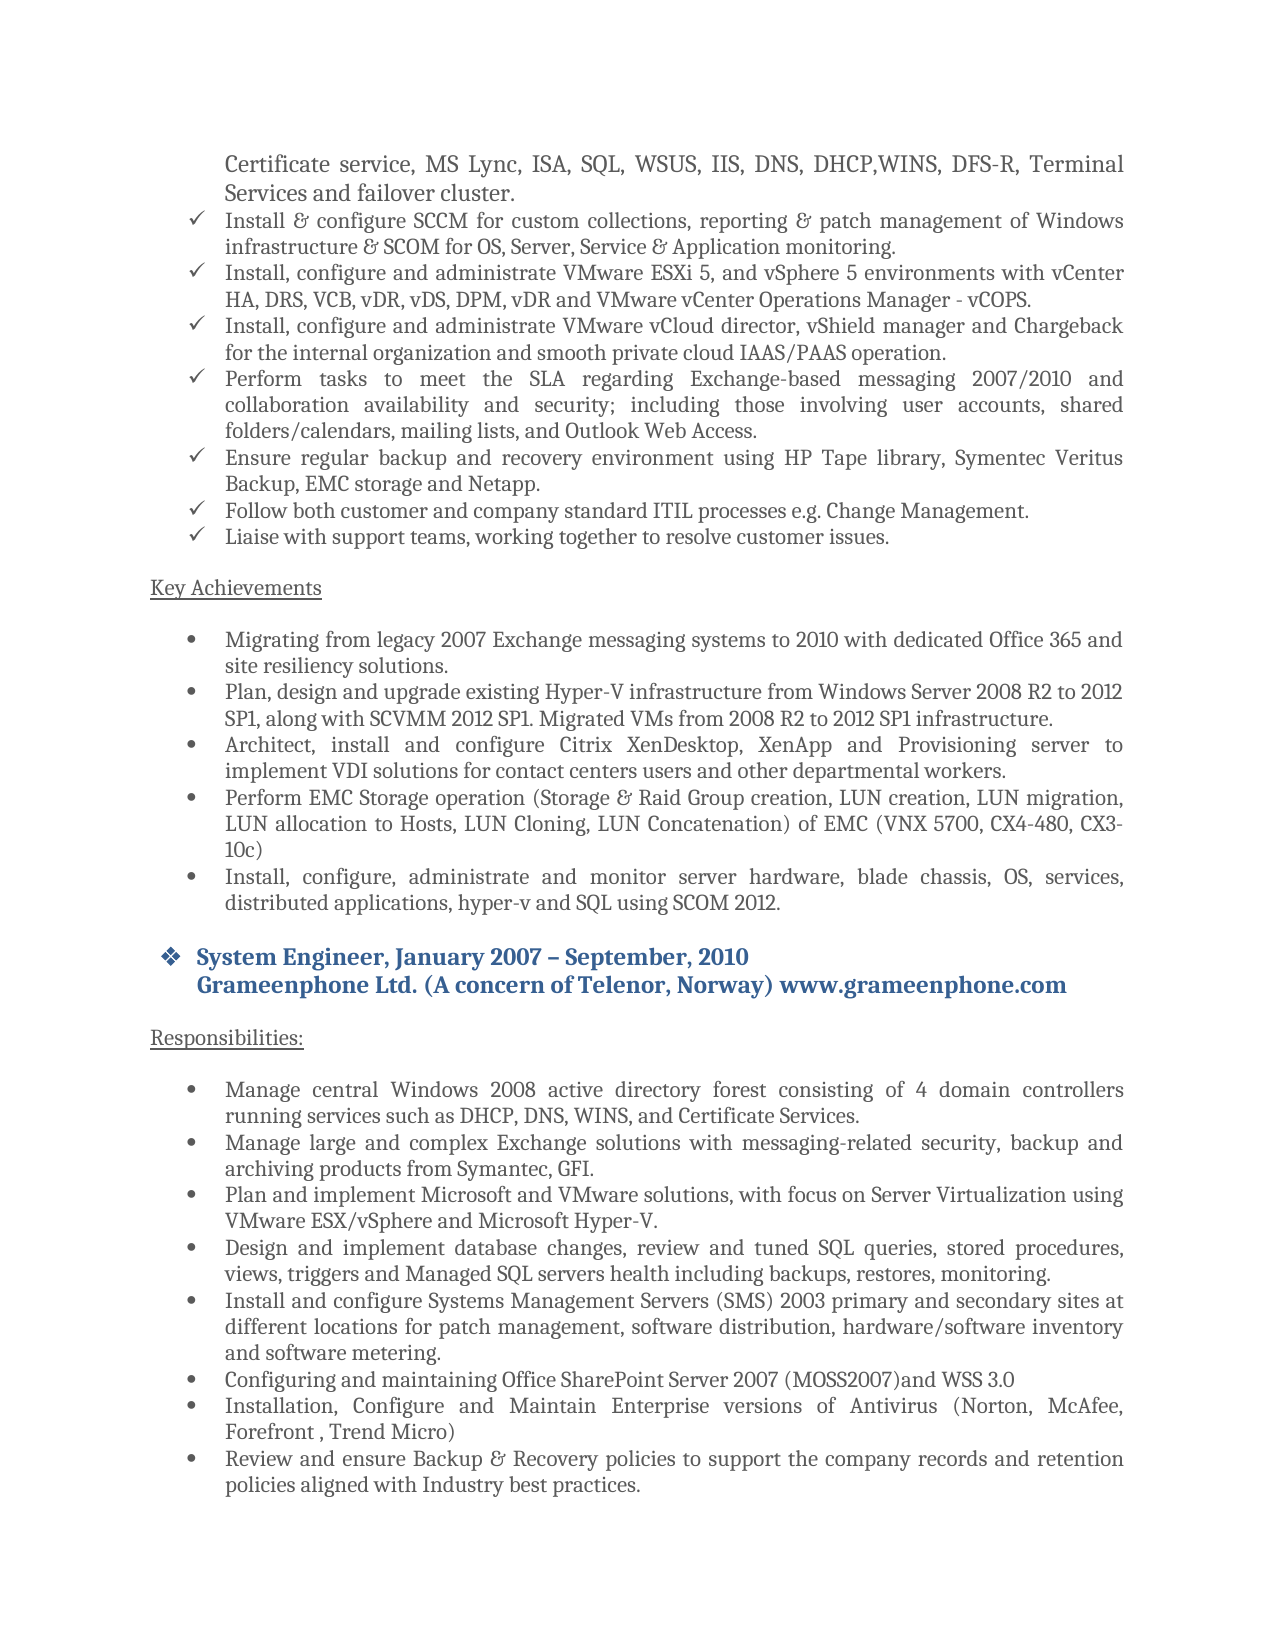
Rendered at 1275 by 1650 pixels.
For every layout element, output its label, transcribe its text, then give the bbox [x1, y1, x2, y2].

text Key Achievements [150, 575, 1125, 601]
list System Engineer, January 2007 – September, 2010 [159, 943, 1125, 971]
list Perform tasks to meet the SLA regarding Exchange-based messaging 2007/2010 and collaboration availability and security; including those involving user accounts, shared folders/calendars, mailing lists, and Outlook Web Access. [187, 366, 1125, 445]
list Grameenphone Ltd. (A concern of Telenor, Norway) www.grameenphone.com [197, 971, 1125, 1000]
list Configuring and maintaining Office SharePoint Server 2007 (MOSS2007)and WSS 3.0 [187, 1366, 1125, 1393]
list Plan and implement Microsoft and VMware solutions, with focus on Server Virtualization using VMware ESX/vSphere and Microsoft Hyper-V. [187, 1182, 1125, 1235]
list Install, configure and administrate VMware ESXi 5, and vSphere 5 environments with vCenter HA, DRS, VCB, vDR, vDS, DPM, vDR and VMware vCenter Operations Manager - vCOPS. [187, 260, 1125, 313]
list Follow both customer and company standard ITIL processes e.g. Change Management. [187, 497, 1125, 524]
list Install and configure Systems Management Servers (SMS) 2003 primary and secondary sites at different locations for patch management, software distribution, hardware/software inventory and software metering. [187, 1287, 1125, 1366]
list Liaise with support teams, working together to resolve customer issues. [187, 524, 1125, 550]
list Install & configure SCCM for custom collections, reporting & patch management of Windows infrastructure & SCOM for OS, Server, Service & Application monitoring. [187, 207, 1125, 260]
list Installation, Configure and Maintain Enterprise versions of Antivirus (Norton, McAfee, Forefront , Trend Micro) [187, 1393, 1125, 1446]
list Plan, design and upgrade existing Hyper-V infrastructure from Windows Server 2008 R2 to 2012 SP1, along with SCVMM 2012 SP1. Migrated VMs from 2008 R2 to 2012 SP1 infrastructure. [187, 679, 1125, 732]
list Perform EMC Storage operation (Storage & Raid Group creation, LUN creation, LUN migration, LUN allocation to Hosts, LUN Cloning, LUN Concatenation) of EMC (VNX 5700, CX4-480, CX3-10c) [187, 784, 1125, 864]
list Manage central Windows 2008 active directory forest consisting of 4 domain controllers running services such as DHCP, DNS, WINS, and Certificate Services. [187, 1077, 1125, 1129]
list Install, configure, administrate and monitor server hardware, blade chassis, OS, services, distributed applications, hyper-v and SQL using SCOM 2012. [187, 864, 1125, 916]
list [187, 150, 1125, 207]
list Migrating from legacy 2007 Exchange messaging systems to 2010 with dedicated Office 365 and site resiliency solutions. [187, 626, 1125, 679]
text Responsibilities: [150, 1025, 1125, 1052]
list Architect, install and configure Citrix XenDesktop, XenApp and Provisioning server to implement VDI solutions for contact centers users and other departmental workers. [187, 732, 1125, 784]
list Manage large and complex Exchange solutions with messaging-related security, backup and archiving products from Symantec, GFI. [187, 1129, 1125, 1182]
list Ensure regular backup and recovery environment using HP Tape library, Symentec Veritus Backup, EMC storage and Netapp. [187, 445, 1125, 497]
list Design and implement database changes, review and tuned SQL queries, stored procedures, views, triggers and Managed SQL servers health including backups, restores, monitoring. [187, 1235, 1125, 1287]
list Install, configure and administrate VMware vCloud director, vShield manager and Chargeback for the internal organization and smooth private cloud IAAS/PAAS operation. [187, 313, 1125, 366]
list Review and ensure Backup & Recovery policies to support the company records and retention policies aligned with Industry best practices. [187, 1446, 1125, 1498]
